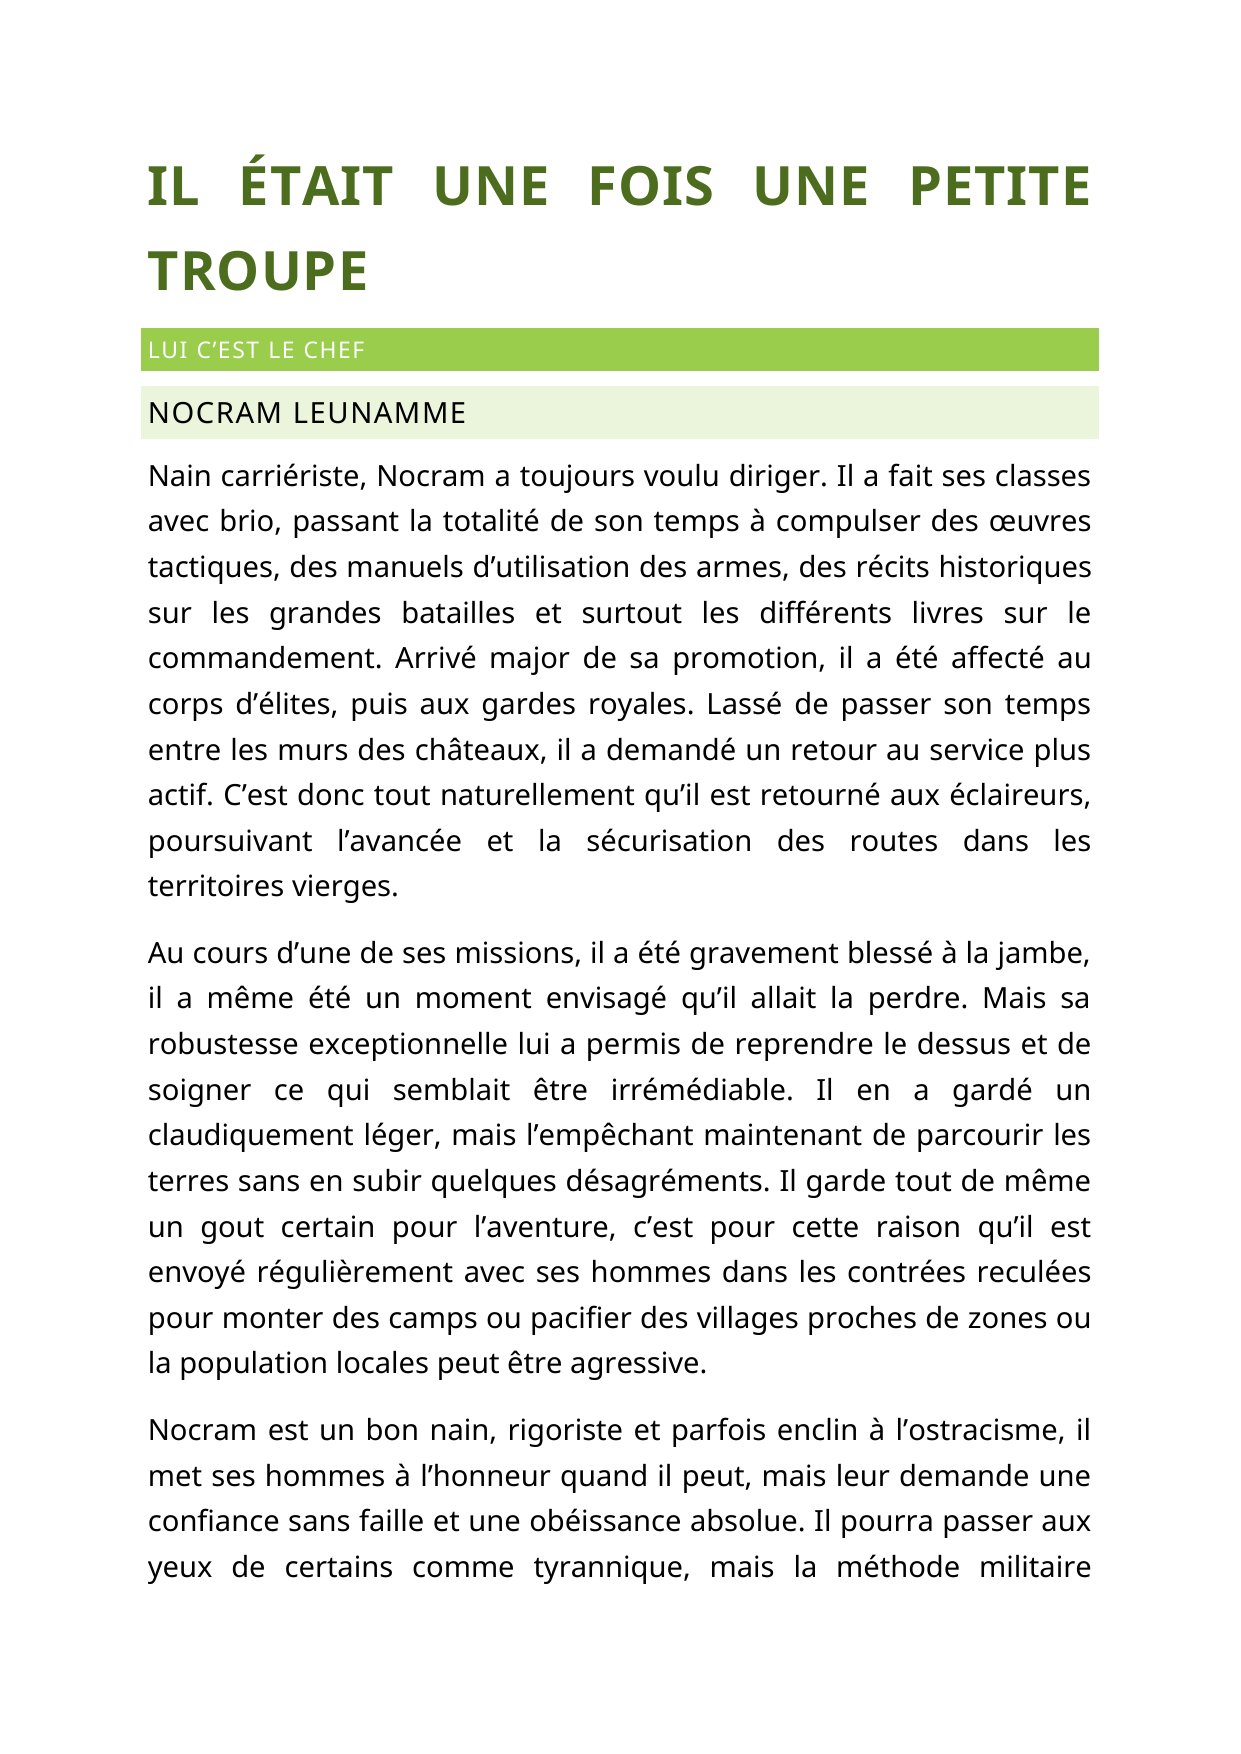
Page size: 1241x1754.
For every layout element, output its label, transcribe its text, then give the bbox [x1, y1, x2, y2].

subtitle NOCRAM LEUNAMME [148, 393, 1093, 432]
text Au cours d’une de ses missions, il a été gravement blessé à la jambe, il a même été un moment envisagé qu’il allait la perdre. Mais sa robustesse exceptionnelle lui a permis de reprendre le dessus et de soigner ce qui semblait être irrémédiable. Il en a gardé un claudiquement léger, mais l’empêchant maintenant de parcourir les terres sans en subir quelques désagréments. Il garde tout de même un gout certain pour l’aventure, c’est pour cette raison qu’il est envoyé régulièrement avec ses hommes dans les contrées reculées pour monter des camps ou pacifier des villages proches de zones ou la population locales peut être agressive. [148, 932, 1093, 1382]
text Nain carriériste, Nocram a toujours voulu diriger. Il a fait ses classes avec brio, passant la totalité de son temps à compulser des œuvres tactiques, des manuels d’utilisation des armes, des récits historiques sur les grandes batailles et surtout les différents livres sur le commandement. Arrivé major de sa promotion, il a été affecté au corps d’élites, puis aux gardes royales. Lassé de passer son temps entre les murs des châteaux, il a demandé un retour au service plus actif. C’est donc tout naturellement qu’il est retourné aux éclaireurs, poursuivant l’avancée et la sécurisation des routes dans les territoires vierges. [148, 455, 1093, 905]
subtitle Lui c’est le chef [148, 334, 1093, 365]
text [148, 1409, 1093, 1586]
title Il était une fois une petite troupe [148, 148, 1093, 306]
